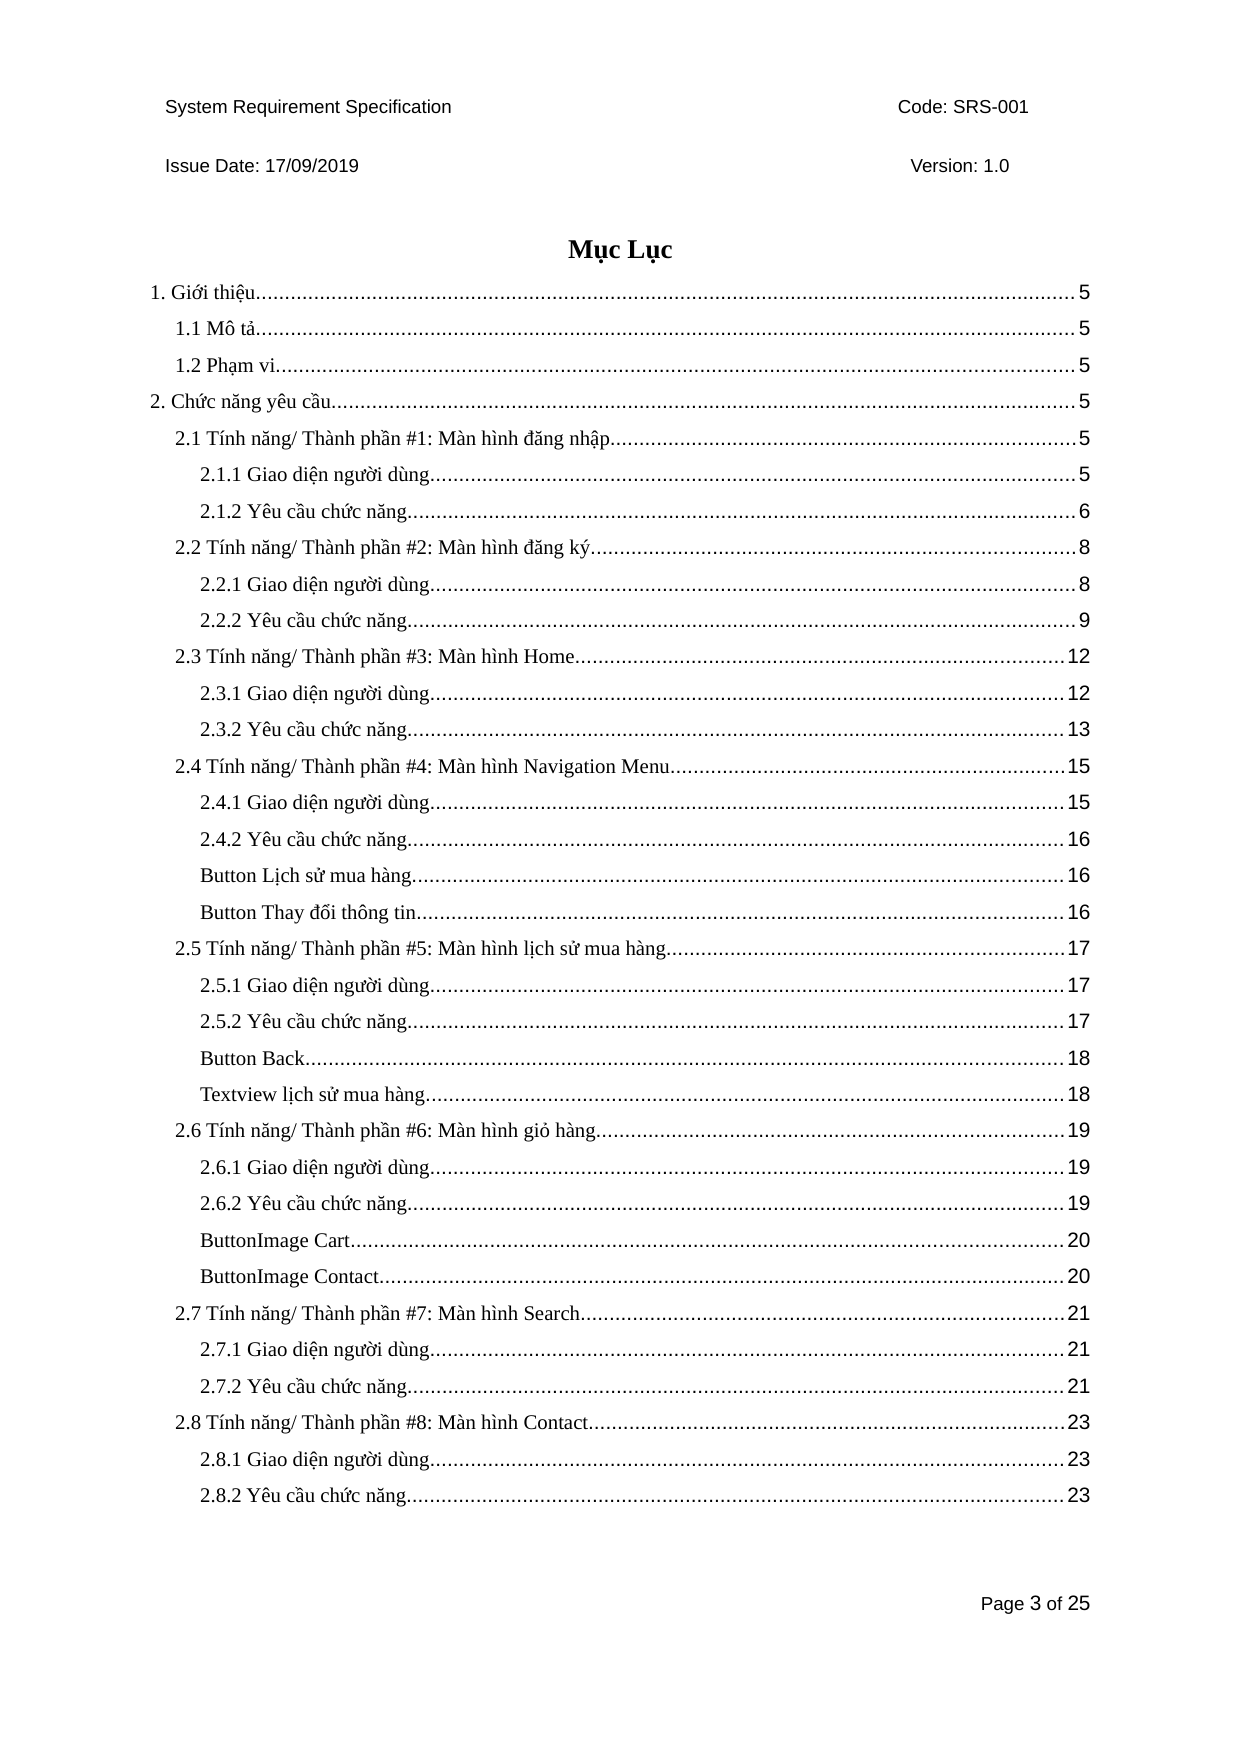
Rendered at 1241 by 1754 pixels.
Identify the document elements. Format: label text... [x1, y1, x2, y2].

text ButtonImage Contact 20 [200, 1264, 1090, 1288]
text 2.4.1 Giao diện người dùng 15 [200, 790, 1090, 814]
text 2.5.1 Giao diện người dùng 17 [200, 972, 1090, 997]
text 2.1.2 Yêu cầu chức năng 6 [200, 498, 1090, 523]
text 2.4 Tính năng/ Thành phần #4: Màn hình Navigation Menu 15 [175, 754, 1015, 778]
text 2.7.1 Giao diện người dùng 21 [200, 1337, 1090, 1361]
text 2.6 Tính năng/ Thành phần #6: Màn hình giỏ hàng 19 [175, 1118, 1015, 1142]
text 2.7.2 Yêu cầu chức năng 21 [200, 1373, 1090, 1398]
text 2.3.1 Giao diện người dùng 12 [200, 681, 1090, 705]
text 2.7 Tính năng/ Thành phần #7: Màn hình Search 21 [175, 1301, 1015, 1325]
text 2.8.2 Yêu cầu chức năng 23 [200, 1483, 1090, 1507]
text 2.8.1 Giao diện người dùng 23 [200, 1446, 1090, 1471]
text 2.1.1 Giao diện người dùng 5 [200, 462, 1090, 486]
text 2.6.1 Giao diện người dùng 19 [200, 1155, 1090, 1179]
text Button Lịch sử mua hàng 16 [200, 863, 1090, 887]
text Button Thay đổi thông tin 16 [200, 899, 1090, 924]
text 2.2.1 Giao diện người dùng 8 [200, 571, 1090, 596]
text 2.2.2 Yêu cầu chức năng 9 [200, 608, 1090, 632]
text 2.1 Tính năng/ Thành phần #1: Màn hình đăng nhập 5 [175, 426, 1015, 450]
text 1.1 Mô tả 5 [175, 316, 1015, 340]
text 2.3 Tính năng/ Thành phần #3: Màn hình Home 12 [175, 644, 1015, 668]
text 1. Giới thiệu 5 [150, 280, 1015, 304]
text 2.4.2 Yêu cầu chức năng 16 [200, 827, 1090, 851]
text Textview lịch sử mua hàng 18 [200, 1082, 1090, 1106]
text 2.3.2 Yêu cầu chức năng 13 [200, 717, 1090, 741]
text 1.2 Phạm vi 5 [175, 353, 1015, 377]
text 2.5.2 Yêu cầu chức năng 17 [200, 1009, 1090, 1033]
text ButtonImage Cart 20 [200, 1228, 1090, 1252]
text 2. Chức năng yêu cầu 5 [150, 389, 1015, 413]
text 2.6.2 Yêu cầu chức năng 19 [200, 1191, 1090, 1215]
text 2.8 Tính năng/ Thành phần #8: Màn hình Contact 23 [175, 1410, 1015, 1434]
text 2.2 Tính năng/ Thành phần #2: Màn hình đăng ký 8 [175, 535, 1015, 559]
text 2.5 Tính năng/ Thành phần #5: Màn hình lịch sử mua hàng 17 [175, 936, 1015, 960]
subtitle Mục Lục [150, 234, 1090, 265]
text Button Back 18 [200, 1045, 1090, 1069]
